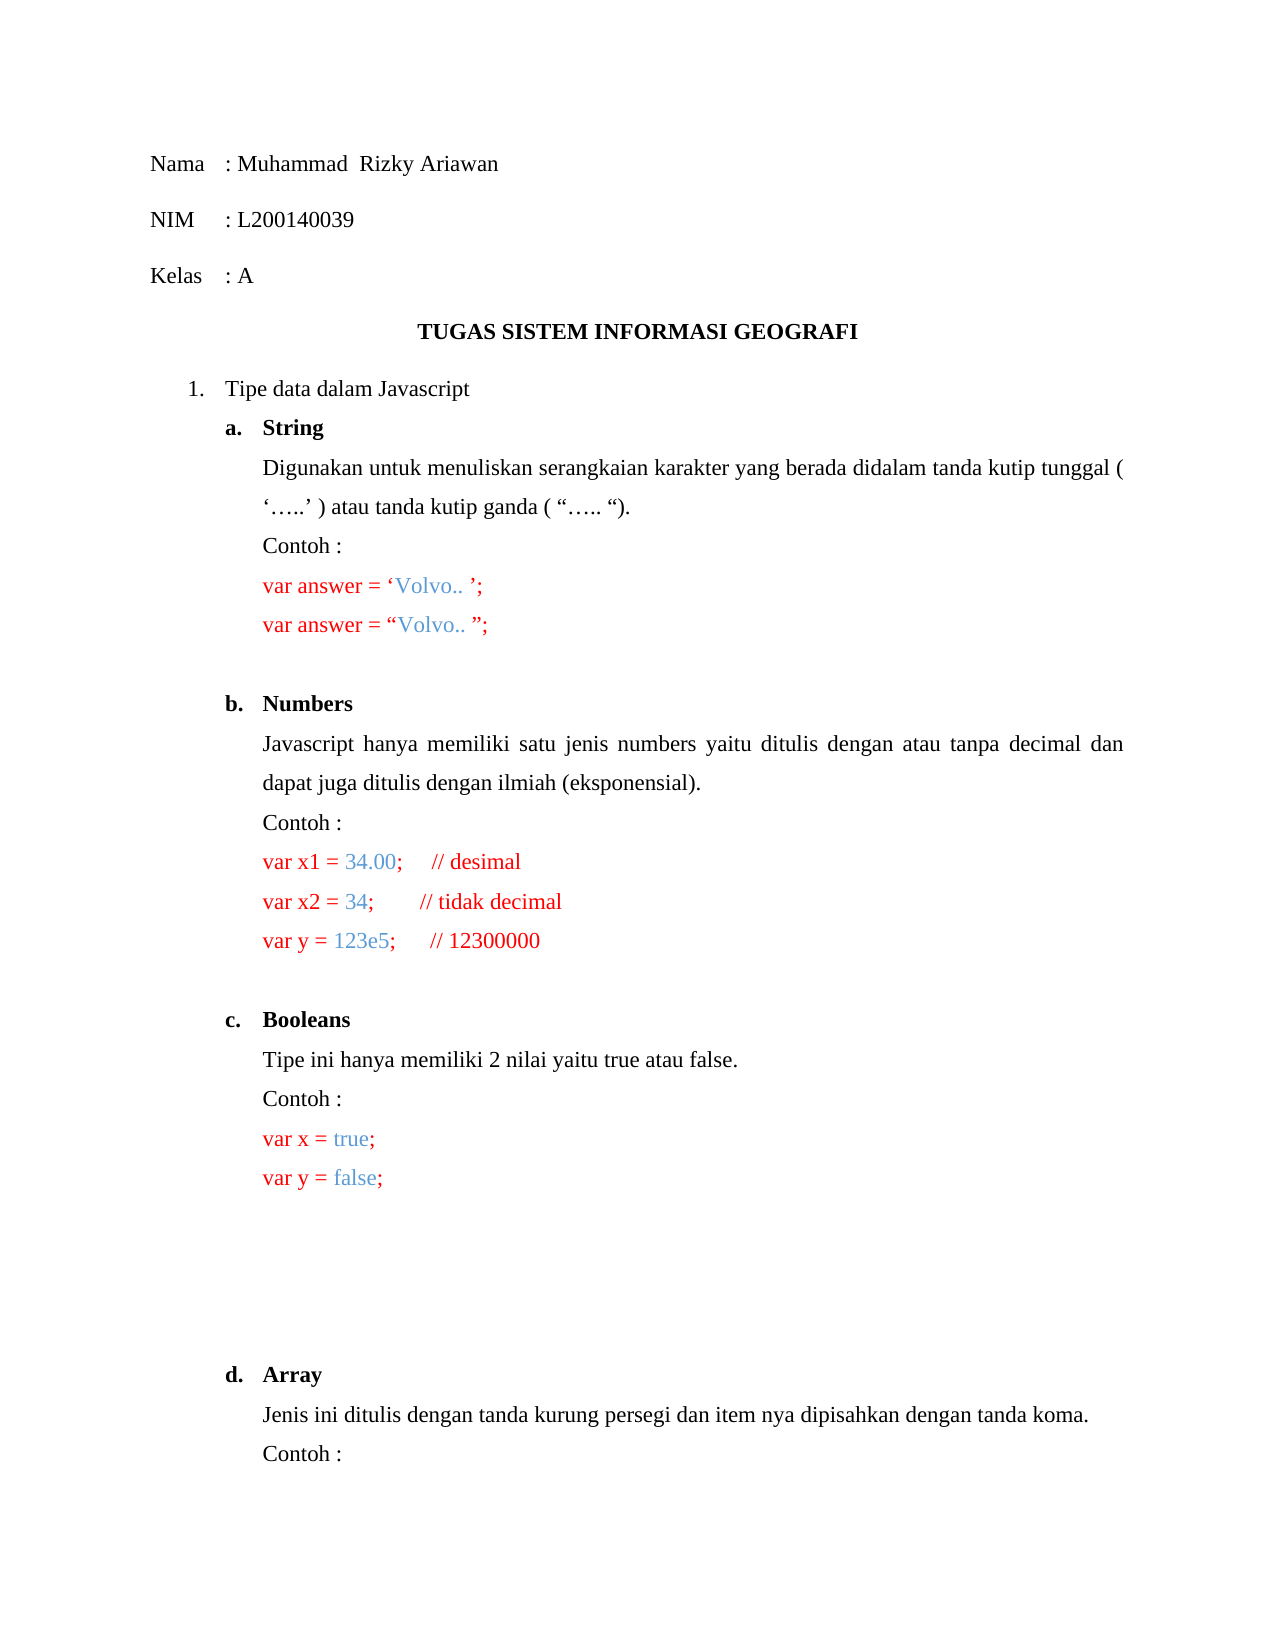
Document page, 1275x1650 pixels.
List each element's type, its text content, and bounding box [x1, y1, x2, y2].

text Kelas : A [150, 262, 1125, 289]
list Javascript hanya memiliki satu jenis numbers yaitu ditulis dengan atau tanpa decimal dan dapat juga ditulis dengan ilmiah (eksponensial). [262, 730, 1125, 796]
list Contoh : [262, 809, 1125, 835]
list Contoh : [262, 532, 1125, 559]
list var x = true; [262, 1125, 1125, 1151]
text Nama : Muhammad Rizky Ariawan [150, 150, 1125, 176]
list Jenis ini ditulis dengan tanda kurung persegi dan item nya dipisahkan dengan tanda koma. [262, 1401, 1125, 1427]
list Contoh : [262, 1441, 1125, 1467]
text TUGAS SISTEM INFORMASI GEOGRAFI [150, 318, 1125, 345]
list Digunakan untuk menuliskan serangkaian karakter yang berada didalam tanda kutip tunggal ( ‘…..’ ) atau tanda kutip ganda ( “….. “). [262, 453, 1125, 519]
list Contoh : [262, 1085, 1125, 1112]
list String [225, 414, 1125, 440]
list Tipe data dalam Javascript [187, 374, 1125, 401]
list var y = 123e5; // 12300000 [262, 927, 1125, 954]
list var x1 = 34.00; // desimal [262, 848, 1125, 875]
list var x2 = 34; // tidak decimal [262, 888, 1125, 914]
text NIM : L200140039 [150, 206, 1125, 232]
list var answer = “Volvo.. ”; [262, 611, 1125, 638]
list var y = false; [262, 1164, 1125, 1191]
list Array [225, 1362, 1125, 1388]
list Booleans [225, 1006, 1125, 1033]
list Tipe ini hanya memiliki 2 nilai yaitu true atau false. [262, 1046, 1125, 1072]
list var answer = ‘Volvo.. ’; [262, 572, 1125, 598]
list Numbers [225, 690, 1125, 717]
